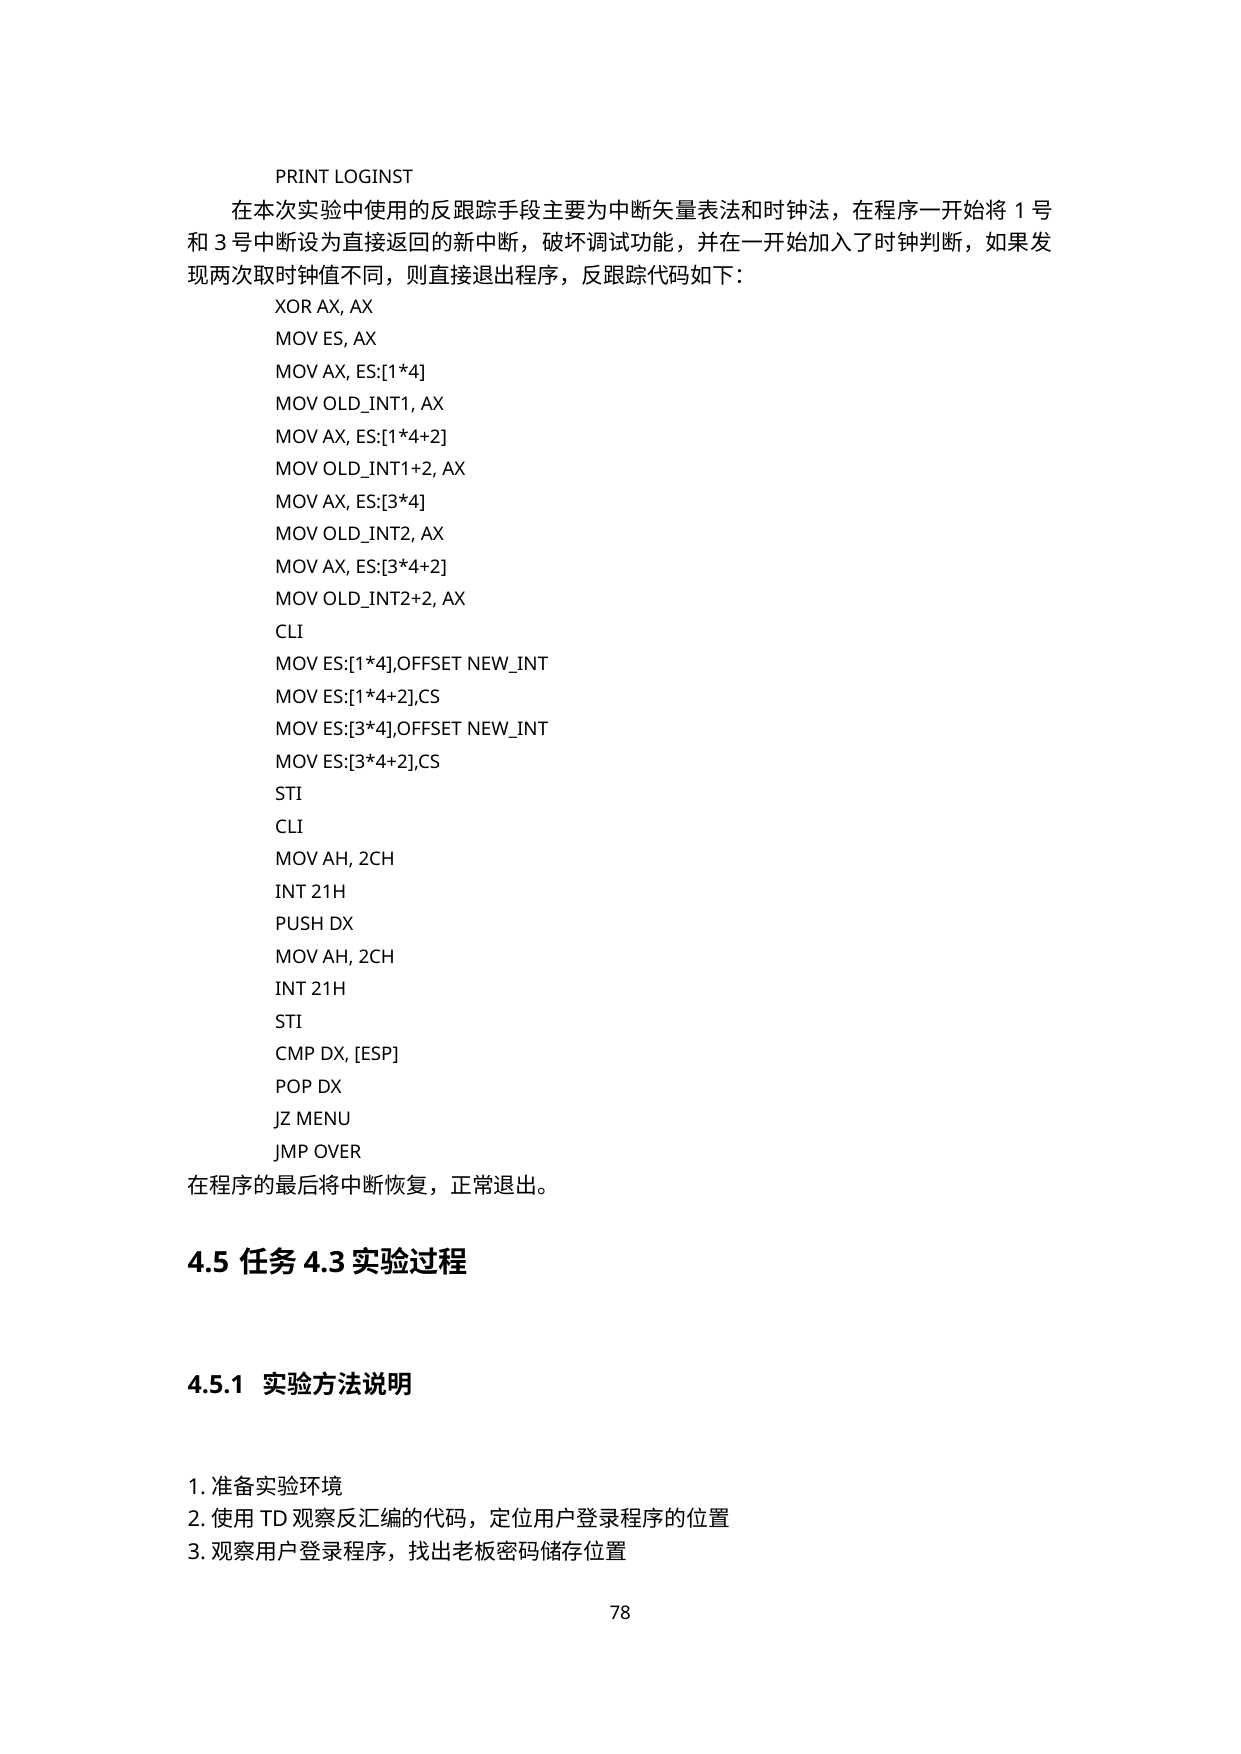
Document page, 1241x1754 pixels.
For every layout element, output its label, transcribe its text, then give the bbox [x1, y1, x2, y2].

text MOV AX, ES:[1*4] [187, 355, 1053, 387]
text MOV AX, ES:[3*4] [187, 485, 1053, 517]
text MOV OLD_INT1, AX [187, 387, 1053, 420]
subtitle 任务4.3实验过程 [187, 1227, 1053, 1292]
text MOV ES:[3*4],OFFSET NEW_INT [187, 712, 1053, 745]
text MOV OLD_INT2, AX [187, 517, 1053, 550]
subtitle 实验方法说明 [187, 1350, 1053, 1415]
text MOV ES:[1*4+2],CS [187, 680, 1053, 712]
text MOV ES:[1*4],OFFSET NEW_INT [187, 647, 1053, 680]
text MOV ES:[3*4+2],CS [187, 745, 1053, 777]
text MOV OLD_INT1+2, AX [187, 452, 1053, 485]
text MOV AX, ES:[3*4+2] [187, 550, 1053, 582]
text MOV AX, ES:[1*4+2] [187, 420, 1053, 452]
text MOV ES, AX [187, 322, 1053, 355]
text 3. 观察用户登录程序，找出老板密码储存位置 [187, 1533, 1053, 1566]
text POP DX [187, 1070, 1053, 1102]
text JZ MENU [187, 1102, 1053, 1135]
text MOV OLD_INT2+2, AX [187, 582, 1053, 615]
text CLI [187, 615, 1053, 647]
text XOR AX, AX [187, 290, 1053, 322]
text CLI [187, 810, 1053, 842]
text STI [187, 777, 1053, 810]
text PRINT LOGINST [187, 160, 1053, 192]
text CMP DX, [ESP] [187, 1037, 1053, 1070]
text PUSH DX [187, 907, 1053, 940]
text STI [187, 1005, 1053, 1037]
text MOV AH, 2CH [187, 842, 1053, 875]
text MOV AH, 2CH [187, 940, 1053, 972]
text 1. 准备实验环境 [187, 1468, 1053, 1501]
text INT 21H [187, 875, 1053, 907]
text 在程序的最后将中断恢复，正常退出。 [187, 1167, 1053, 1200]
text INT 21H [187, 972, 1053, 1005]
text 在本次实验中使用的反跟踪手段主要为中断矢量表法和时钟法，在程序一开始将1号和3号中断设为直接返回的新中断，破坏调试功能，并在一开始加入了时钟判断，如果发现两次取时钟值不同，则直接退出程序，反跟踪代码如下： [187, 192, 1053, 290]
text 2. 使用TD观察反汇编的代码，定位用户登录程序的位置 [187, 1501, 1053, 1533]
text JMP OVER [187, 1135, 1053, 1167]
